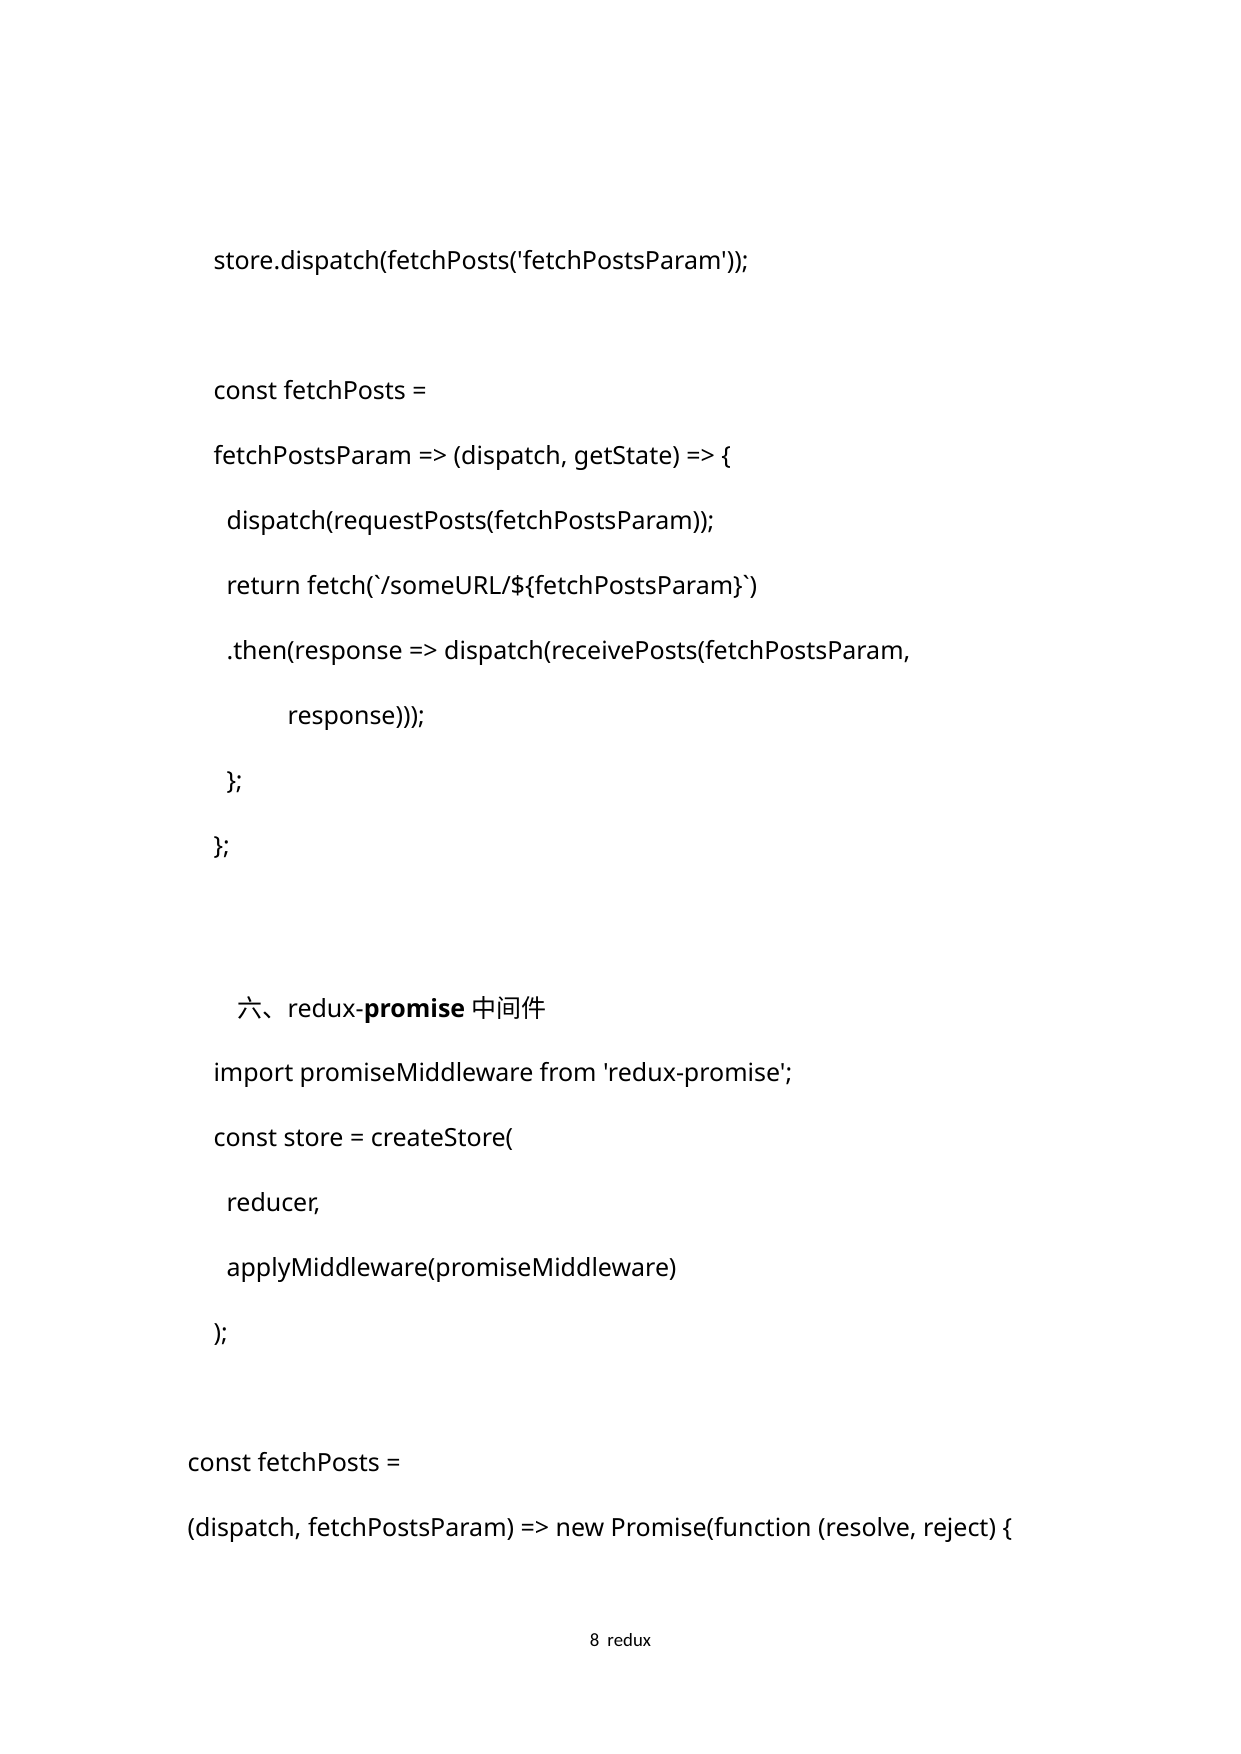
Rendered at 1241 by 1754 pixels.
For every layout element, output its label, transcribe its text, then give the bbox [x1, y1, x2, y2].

list return fetch(`/someURL/${fetchPostsParam}`) [187, 552, 1053, 617]
list dispatch(requestPosts(fetchPostsParam)); [187, 487, 1053, 552]
list const fetchPosts = [187, 1429, 1053, 1494]
list .then(response => dispatch(receivePosts(fetchPostsParam, response))); [187, 617, 1053, 747]
list import promiseMiddleware from 'redux-promise'; [187, 1039, 1053, 1104]
list reducer, [187, 1169, 1053, 1234]
list }; [187, 812, 1053, 877]
list store.dispatch(fetchPosts('fetchPostsParam')); [187, 227, 1053, 292]
list applyMiddleware(promiseMiddleware) [187, 1234, 1053, 1299]
list (dispatch, fetchPostsParam) => new Promise(function (resolve, reject) { [187, 1494, 1053, 1559]
list const fetchPosts = [187, 357, 1053, 422]
list ); [187, 1299, 1053, 1364]
list }; [187, 747, 1053, 812]
list fetchPostsParam => (dispatch, getState) => { [187, 422, 1053, 487]
list 六、redux-promise 中间件 [187, 974, 1053, 1039]
list const store = createStore( [187, 1104, 1053, 1169]
